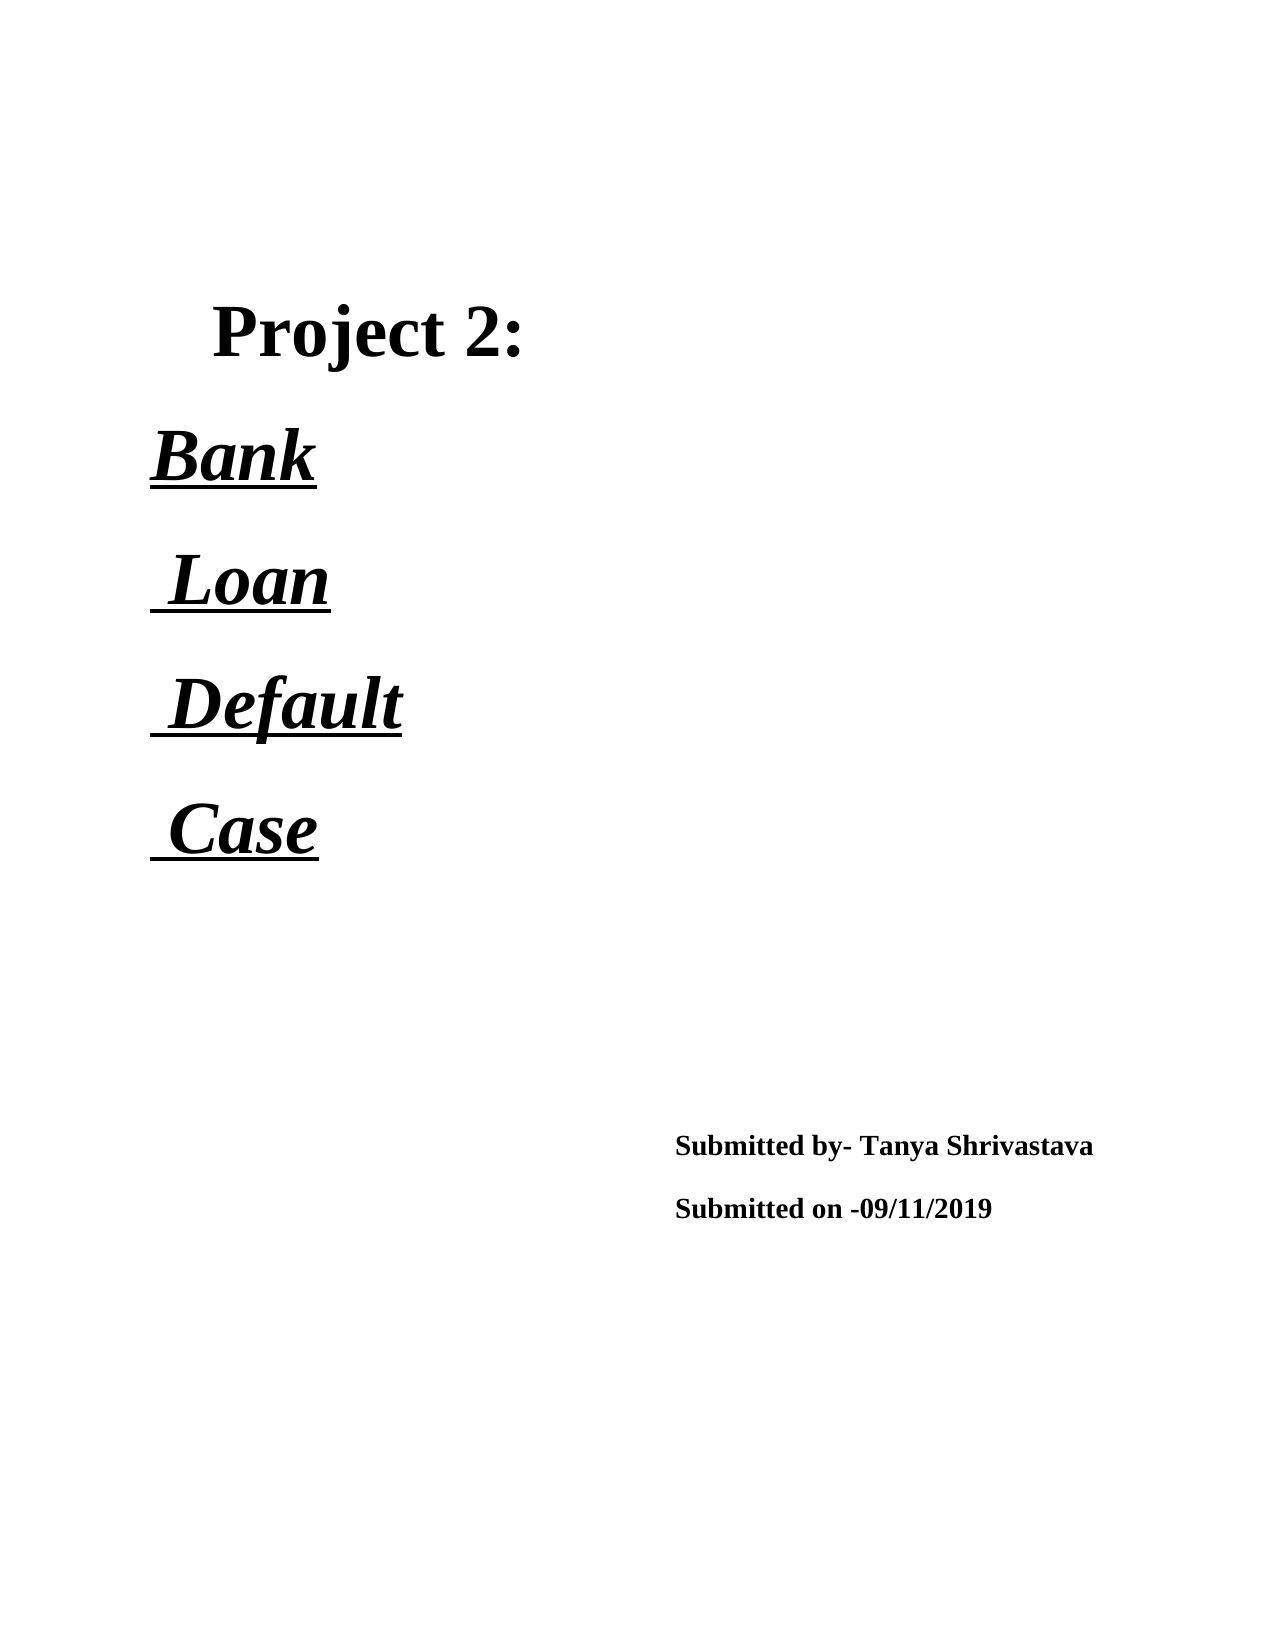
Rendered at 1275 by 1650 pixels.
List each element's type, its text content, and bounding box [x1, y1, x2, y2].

text Default [150, 659, 1125, 745]
text Bank [150, 410, 1125, 497]
text Case [150, 783, 1125, 869]
text Loan [150, 534, 1125, 621]
text Project 2: [212, 286, 1125, 372]
text Submitted by- Tanya Shrivastava [675, 1128, 1125, 1161]
text Submitted on -09/11/2019 [675, 1191, 1125, 1225]
